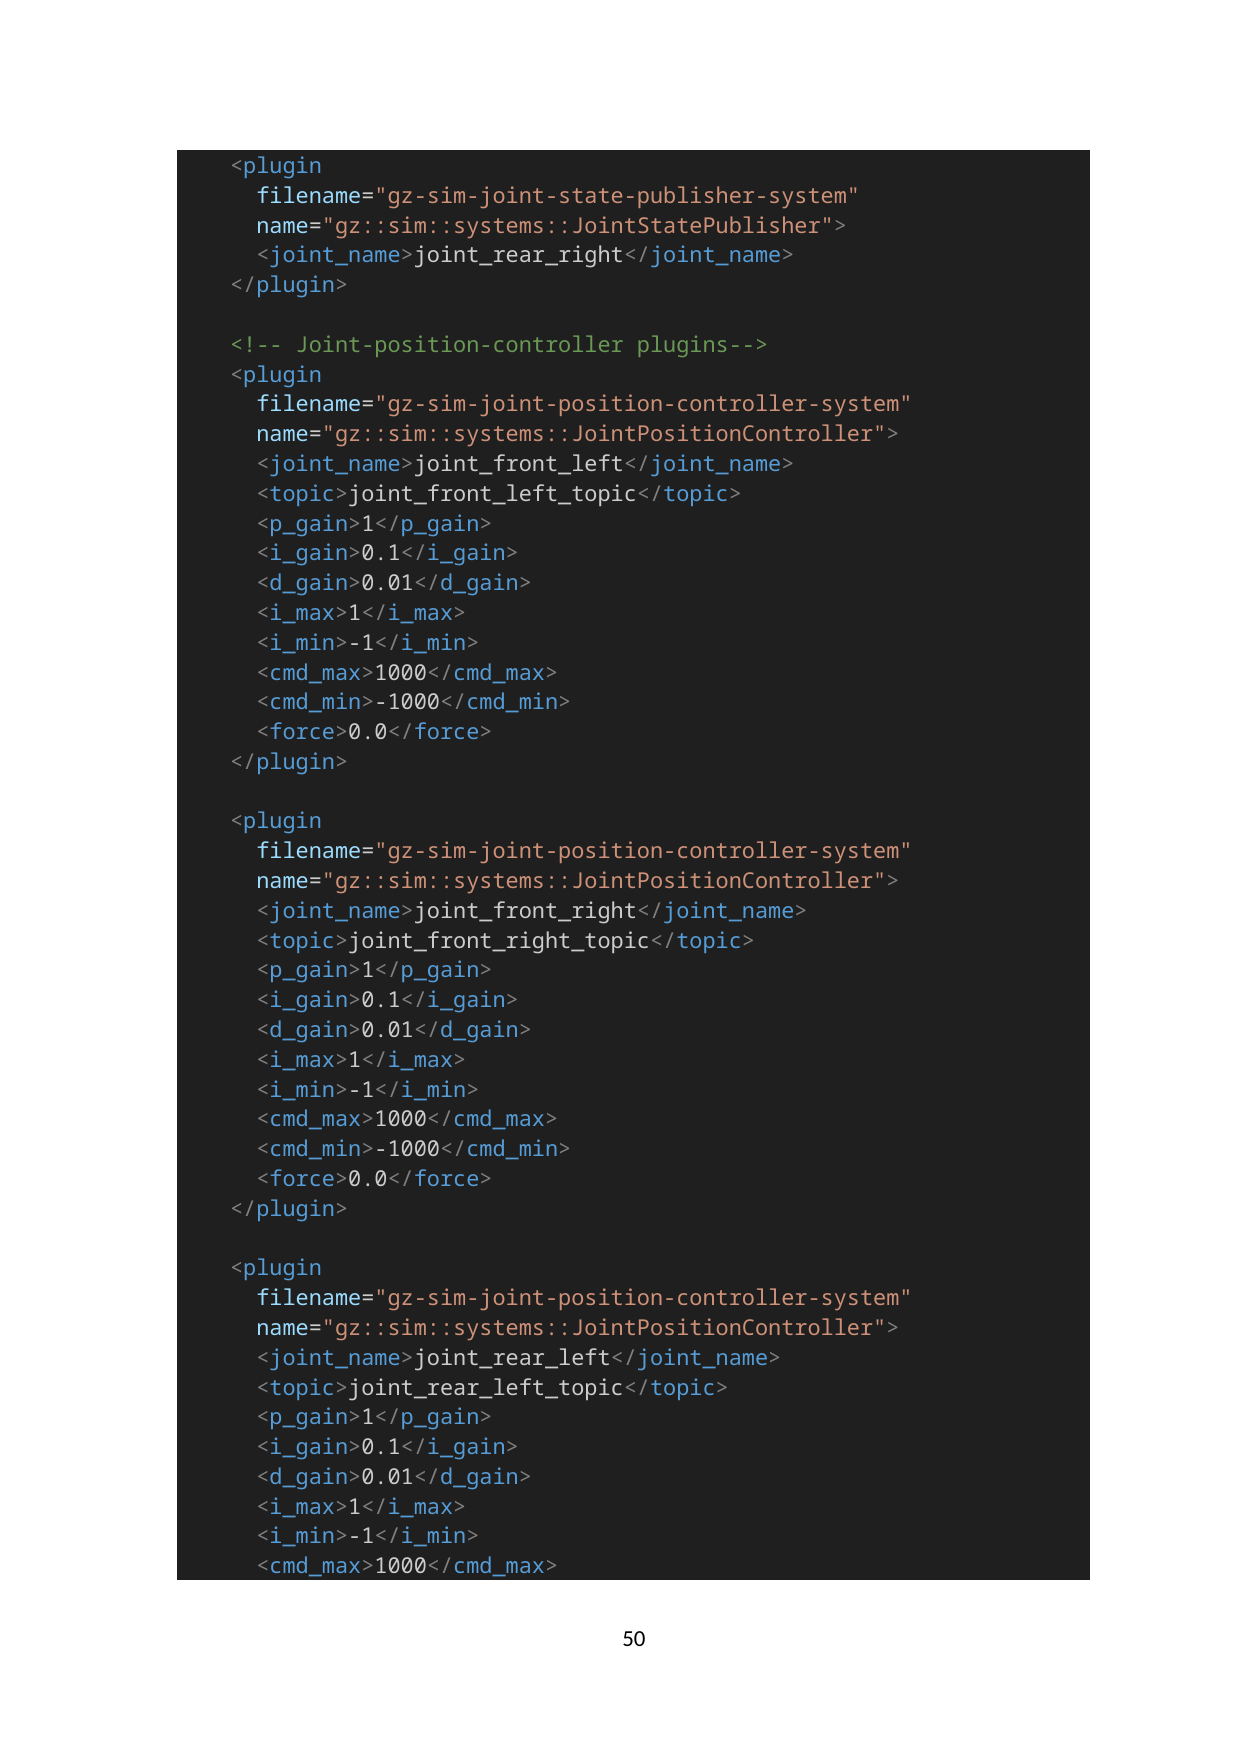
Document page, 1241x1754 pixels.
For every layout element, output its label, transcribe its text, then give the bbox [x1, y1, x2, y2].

text <p_gain>1</p_gain> [177, 507, 1090, 537]
text <cmd_max>1000</cmd_max> [177, 1550, 1090, 1580]
text <i_gain>0.1</i_gain> [177, 537, 1090, 567]
text <topic>joint_front_right_topic</topic> [177, 924, 1090, 954]
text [177, 180, 1090, 209]
text <cmd_min>-1000</cmd_min> [177, 1133, 1090, 1163]
text name="gz::sim::systems::JointPositionController"> [177, 1312, 1090, 1342]
text name="gz::sim::systems::JointPositionController"> [177, 865, 1090, 895]
text </plugin> [177, 1193, 1090, 1222]
text <d_gain>0.01</d_gain> [177, 567, 1090, 597]
text <p_gain>1</p_gain> [177, 954, 1090, 984]
text <i_gain>0.1</i_gain> [177, 1431, 1090, 1461]
text </plugin> [177, 269, 1090, 299]
text <i_max>1</i_max> [177, 1044, 1090, 1073]
text <i_max>1</i_max> [177, 1491, 1090, 1520]
text filename="gz-sim-joint-position-controller-system" [177, 1282, 1090, 1312]
text <joint_name>joint_rear_right</joint_name> [177, 239, 1090, 269]
text <force>0.0</force> [177, 1163, 1090, 1193]
text <cmd_max>1000</cmd_max> [177, 1103, 1090, 1133]
text <i_min>-1</i_min> [177, 1073, 1090, 1103]
text <cmd_max>1000</cmd_max> [177, 656, 1090, 686]
text <i_max>1</i_max> [177, 597, 1090, 627]
text filename="gz-sim-joint-position-controller-system" [177, 835, 1090, 865]
text <d_gain>0.01</d_gain> [177, 1461, 1090, 1491]
text <force>0.0</force> [177, 716, 1090, 746]
text <topic>joint_front_left_topic</topic> [177, 478, 1090, 507]
text <cmd_min>-1000</cmd_min> [177, 686, 1090, 716]
text <i_gain>0.1</i_gain> [177, 984, 1090, 1014]
text <d_gain>0.01</d_gain> [177, 1014, 1090, 1044]
text <i_min>-1</i_min> [177, 627, 1090, 656]
text </plugin> [177, 746, 1090, 776]
text <i_min>-1</i_min> [177, 1520, 1090, 1550]
text name="gz::sim::systems::JointPositionController"> [177, 418, 1090, 448]
text <topic>joint_rear_left_topic</topic> [177, 1371, 1090, 1401]
text <plugin [177, 358, 1090, 388]
text <joint_name>joint_front_right</joint_name> [177, 895, 1090, 924]
text filename="gz-sim-joint-position-controller-system" [177, 388, 1090, 418]
text <!-- Joint-position-controller plugins--> [177, 329, 1090, 358]
text <joint_name>joint_rear_left</joint_name> [177, 1342, 1090, 1371]
text <joint_name>joint_front_left</joint_name> [177, 448, 1090, 478]
text <plugin [177, 1252, 1090, 1282]
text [177, 209, 1090, 239]
text <plugin [177, 150, 1090, 180]
text <plugin [177, 805, 1090, 835]
text <p_gain>1</p_gain> [177, 1401, 1090, 1431]
